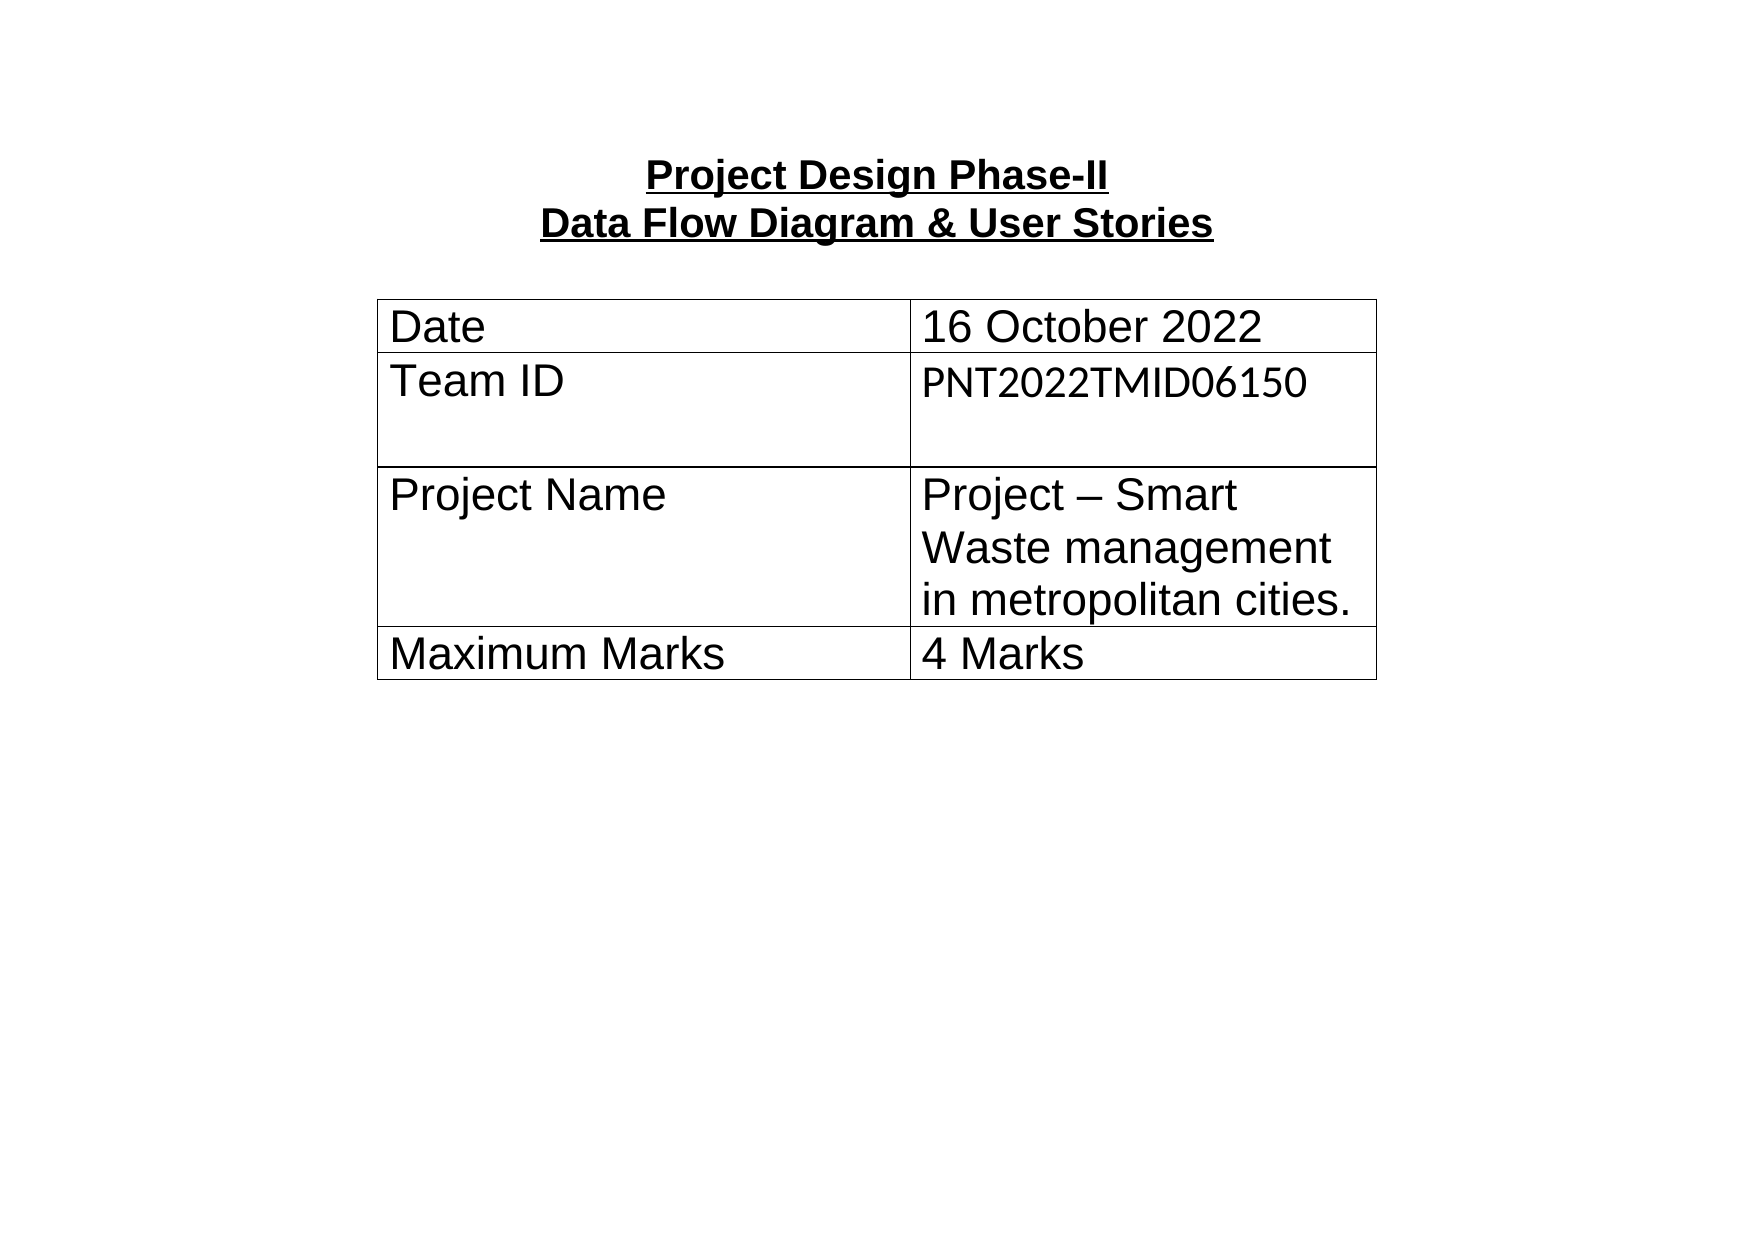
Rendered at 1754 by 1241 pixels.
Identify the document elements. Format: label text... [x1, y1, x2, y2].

table_cell 4 Marks [911, 627, 1376, 679]
table_cell Project Name [378, 468, 910, 626]
table_cell PNT2022TMID06150 [911, 353, 1376, 466]
table_cell Project – Smart Waste management in metropolitan cities. [911, 468, 1376, 626]
text Data Flow Diagram & User Stories [150, 198, 1604, 246]
table_cell Maximum Marks [378, 627, 910, 679]
table_header 16 October 2022 [911, 300, 1376, 352]
table_header Date [378, 300, 910, 352]
text Project Design Phase-II [150, 150, 1604, 198]
table_cell Team ID [378, 353, 910, 466]
